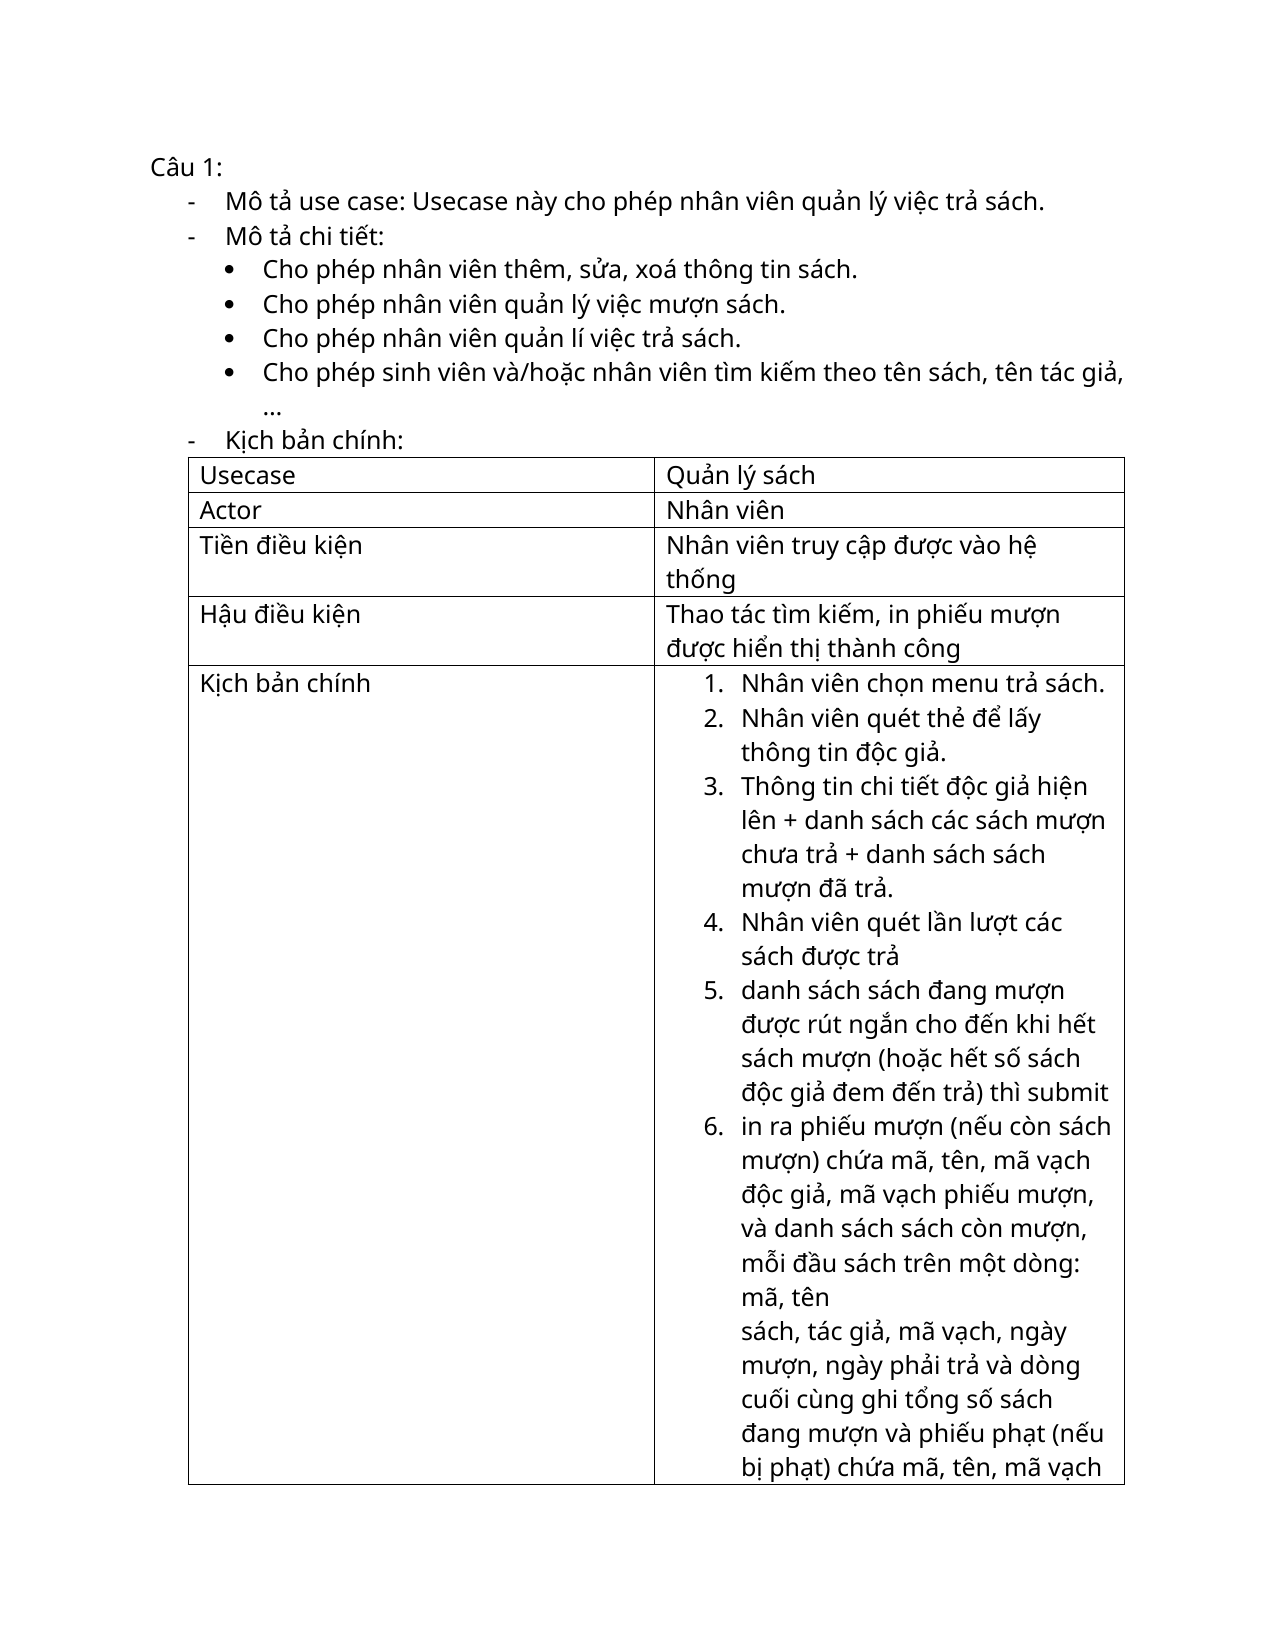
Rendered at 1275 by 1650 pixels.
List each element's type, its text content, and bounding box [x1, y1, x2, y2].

table_cell Thao tác tìm kiếm, in phiếu mượn được hiển thị thành công [655, 597, 1124, 665]
table_cell Actor [189, 493, 654, 527]
list Mô tả chi tiết: [187, 218, 1125, 252]
table_cell Tiền điều kiện [189, 528, 654, 596]
list Cho phép nhân viên quản lí việc trả sách. [225, 320, 1125, 354]
table_header Usecase [189, 458, 654, 492]
table_cell Nhân viên truy cập được vào hệ thống [655, 528, 1124, 596]
list Cho phép nhân viên thêm, sửa, xoá thông tin sách. [225, 252, 1125, 286]
table_header Quản lý sách [655, 458, 1124, 492]
table_cell Hậu điều kiện [189, 597, 654, 665]
list Kịch bản chính: [187, 422, 1125, 457]
list Cho phép nhân viên quản lý việc mượn sách. [225, 286, 1125, 320]
text Câu 1: [150, 150, 1125, 184]
table_cell Nhân viên [655, 493, 1124, 527]
table_cell Kịch bản chính [189, 666, 654, 1484]
list Cho phép sinh viên và/hoặc nhân viên tìm kiếm theo tên sách, tên tác giả,… [225, 354, 1125, 422]
list Mô tả use case: Usecase này cho phép nhân viên quản lý việc trả sách. [187, 184, 1125, 218]
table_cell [655, 666, 1124, 1484]
